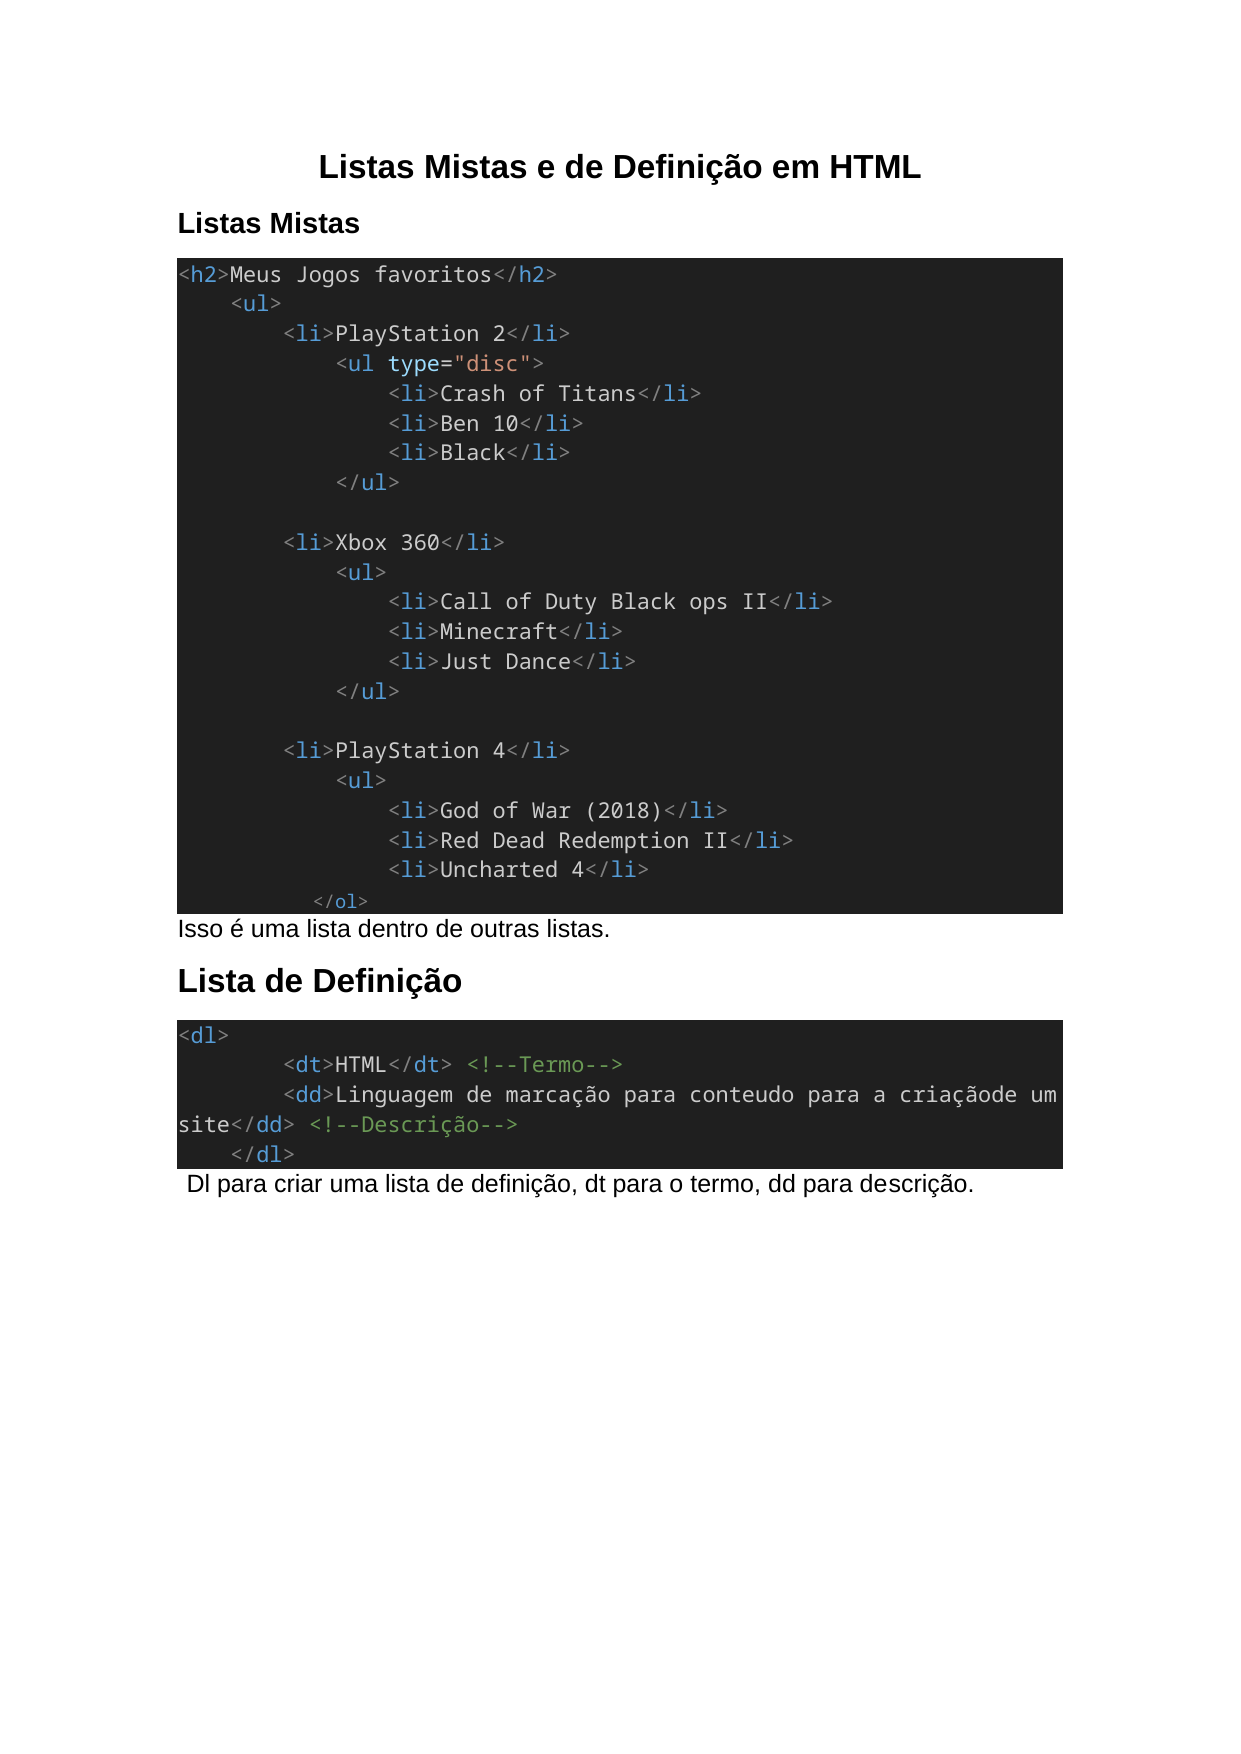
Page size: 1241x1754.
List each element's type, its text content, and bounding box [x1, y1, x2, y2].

text <li>Minecraft</li> [177, 616, 1063, 646]
text Isso é uma lista dentro de outras listas. [177, 914, 1063, 943]
text Dl para criar uma lista de definição, dt para o termo, dd para descrição. [177, 1169, 1063, 1197]
text </ul> [177, 467, 1063, 497]
text <dl> [177, 1020, 1063, 1049]
text <li>Crash of Titans</li> [177, 378, 1063, 407]
text <ul> [177, 556, 1063, 586]
text <li>PlayStation 2</li> [177, 318, 1063, 348]
text Listas Mistas e de Definição em HTML [177, 148, 1063, 186]
text </ul> [177, 676, 1063, 705]
text Lista de Definição [177, 962, 1063, 1000]
text <ul> [177, 288, 1063, 318]
text </dl> [177, 1139, 1063, 1169]
text <ul> [177, 765, 1063, 795]
text </ol> [177, 884, 1063, 914]
text Listas Mistas [177, 206, 1063, 239]
text <li>Uncharted 4</li> [177, 854, 1063, 884]
text <li>Black</li> [177, 437, 1063, 467]
text <dt>HTML</dt> <!--Termo--> [177, 1049, 1063, 1079]
text <li>Red Dead Redemption II</li> [177, 824, 1063, 854]
text <h2>Meus Jogos favoritos</h2> [177, 258, 1063, 288]
text <li>Call of Duty Black ops II</li> [177, 586, 1063, 616]
text <li>Ben 10</li> [177, 407, 1063, 437]
text <ul type="disc"> [177, 348, 1063, 378]
text <li>PlayStation 4</li> [177, 735, 1063, 765]
text <dd>Linguagem de marcação para conteudo para a criaçãode um site</dd> <!--Descrição--> [177, 1079, 1063, 1139]
text <li>God of War (2018)</li> [177, 795, 1063, 824]
text <li>Xbox 360</li> [177, 527, 1063, 556]
text <li>Just Dance</li> [177, 646, 1063, 676]
